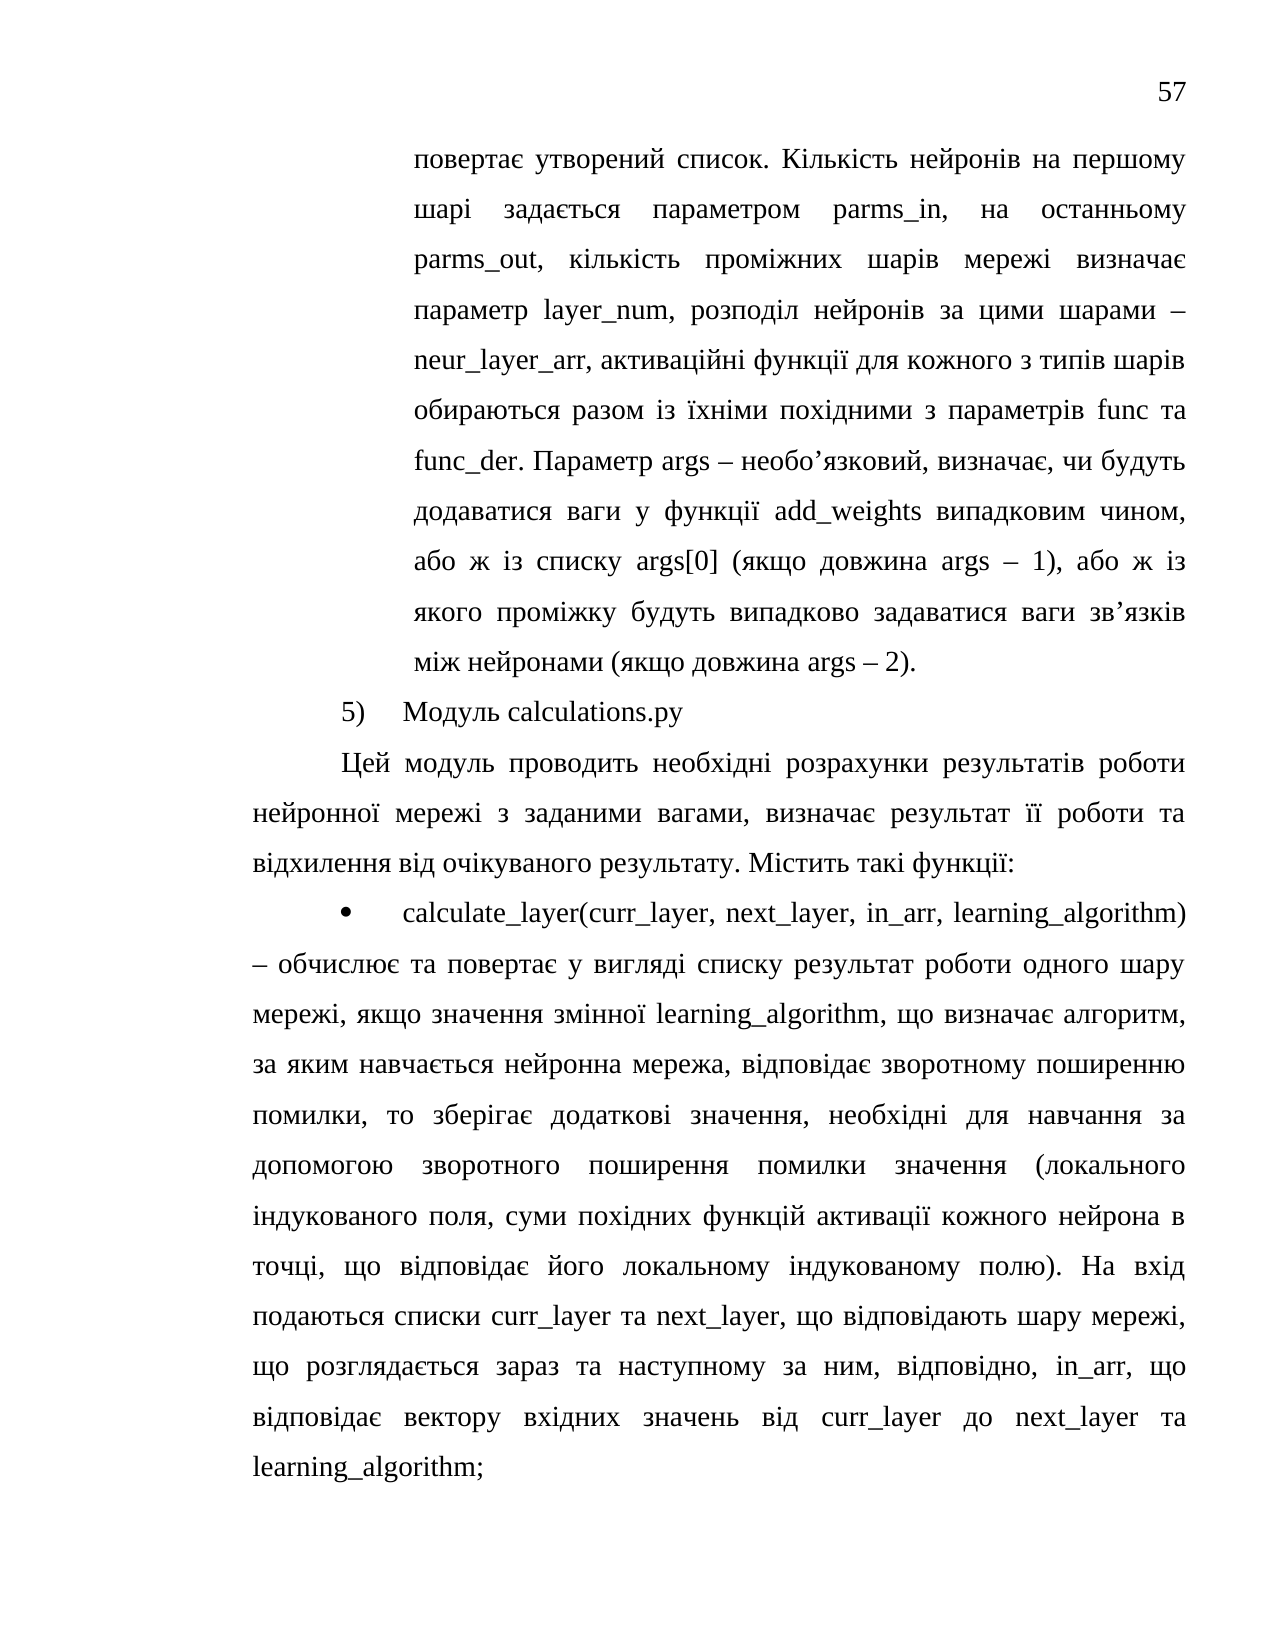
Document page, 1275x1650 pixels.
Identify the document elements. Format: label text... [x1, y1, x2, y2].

list Цей модуль проводить необхідні розрахунки результатів роботи нейронної мережі з заданими вагами, визначає результат її роботи та відхилення від очікуваного результату. Містить такі функції: [252, 745, 1186, 879]
list calculate_layer(curr_layer, next_layer, in_arr, learning_algorithm) – обчислює та повертає у вигляді списку результат роботи одного шару мережі, якщо значення змінної learning_algorithm, що визначає алгоритм, за яким навчається нейронна мережа, відповідає зворотному поширенню помилки, то зберігає додаткові значення, необхідні для навчання за допомогою зворотного поширення помилки значення (локального індукованого поля, суми похідних функцій активації кожного нейрона в точці, що відповідає його локальному індукованому полю). На вхід подаються списки curr_layer та next_layer, що відповідають шару мережі, що розглядається зараз та наступному за ним, відповідно, in_arr, що відповідає вектору вхідних значень від curr_layer до next_layer та learning_algorithm; [252, 896, 1186, 1483]
list Модуль calculations.py [252, 694, 1186, 728]
